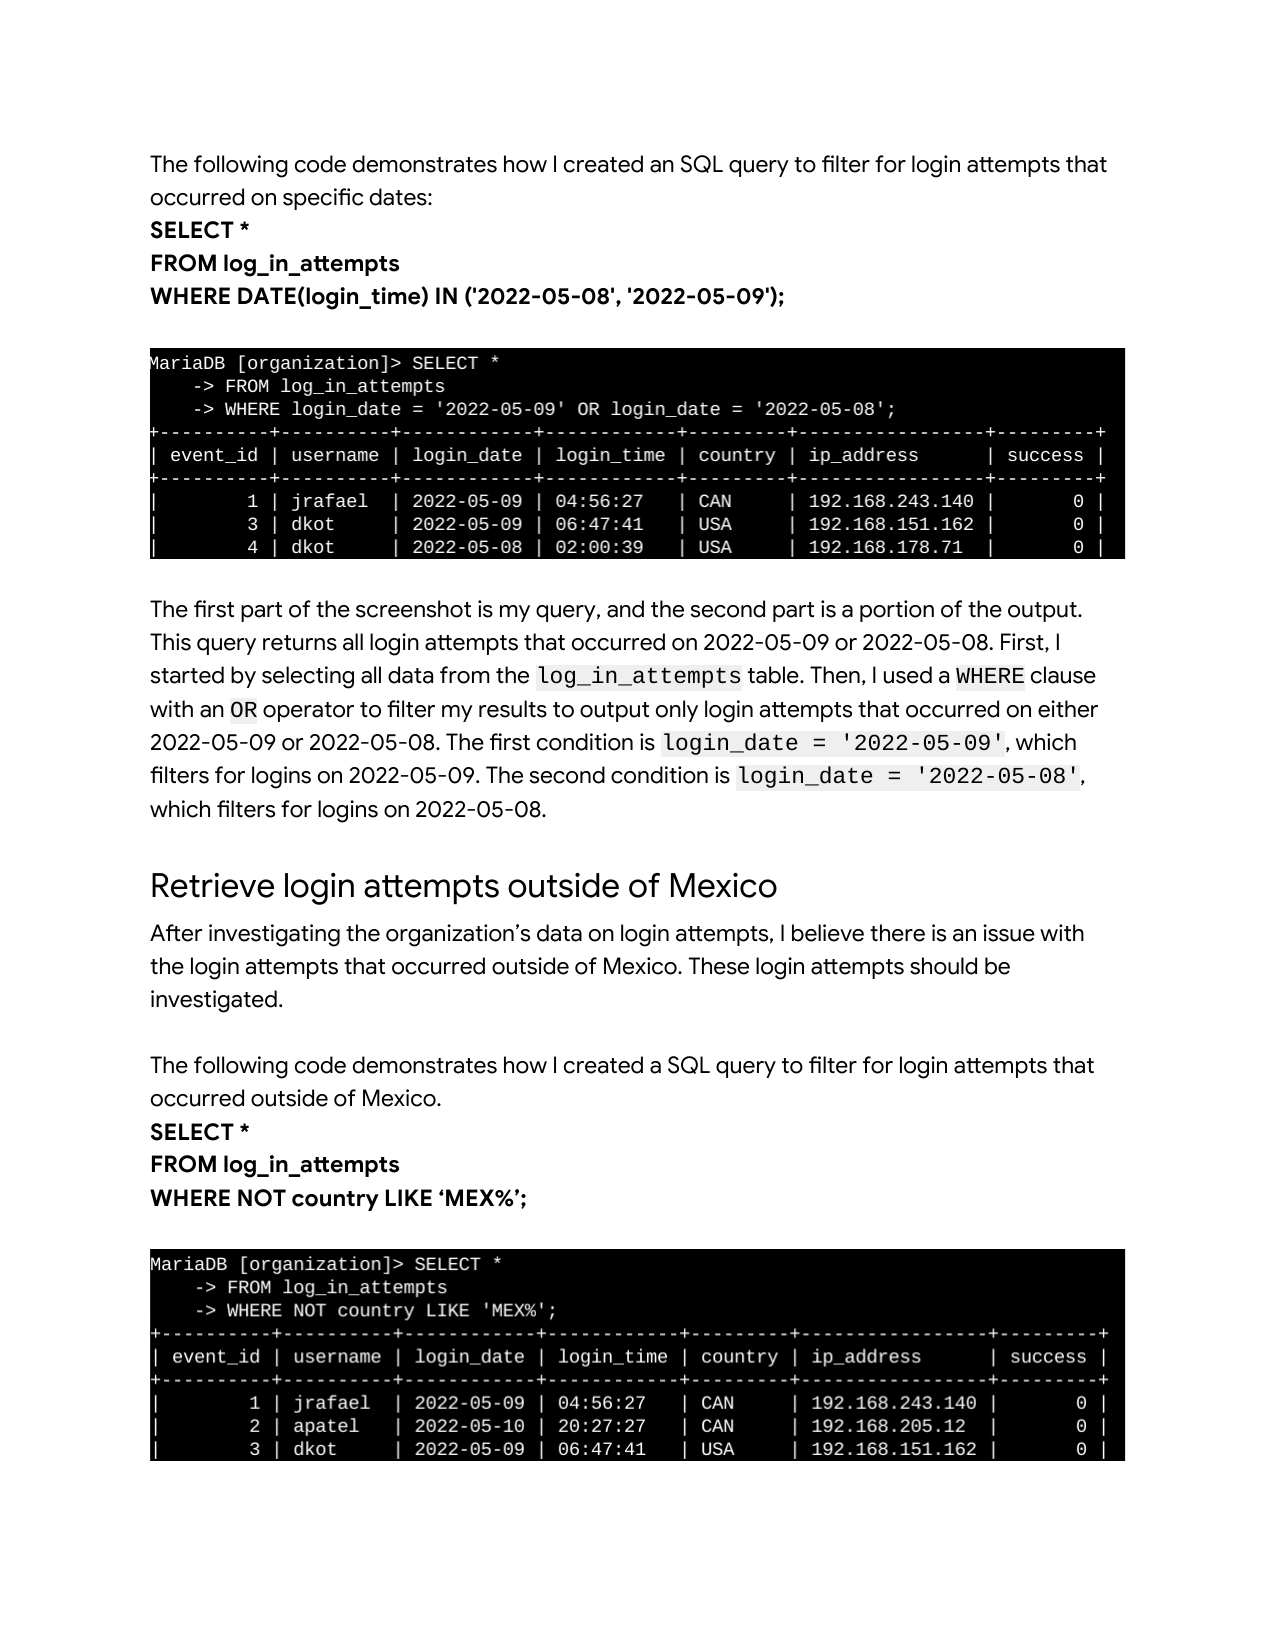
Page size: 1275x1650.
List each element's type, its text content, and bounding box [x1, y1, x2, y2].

text SELECT * [150, 1118, 1125, 1146]
text WHERE NOT country LIKE ‘MEX%’; [150, 1184, 1125, 1212]
text SELECT * [150, 216, 1125, 245]
text WHERE DATE(login_time) IN ('2022-05-08', '2022-05-09'); [150, 282, 1125, 311]
text The following code demonstrates how I created a SQL query to filter for login attempts that occurred outside of Mexico. [150, 1052, 1125, 1113]
text The first part of the screenshot is my query, and the second part is a portion of the output. This query returns all login attempts that occurred on 2022-05-09 or 2022-05-08. First, I started by selecting all data from the log_in_attempts table. Then, I used a WHERE clause with an OR operator to filter my results to output only login attempts that occurred on either 2022-05-09 or 2022-05-08. The first condition is login_date = '2022-05-09', which filters for logins on 2022-05-09. The second condition is login_date = '2022-05-08', which filters for logins on 2022-05-08. [150, 595, 1125, 823]
subtitle Retrieve login attempts outside of Mexico [150, 865, 1125, 907]
text The following code demonstrates how I created an SQL query to filter for login attempts that occurred on specific dates: [150, 150, 1125, 212]
picture [150, 1249, 1125, 1461]
text FROM log_in_attempts [150, 249, 1125, 278]
picture [150, 348, 1125, 559]
text FROM log_in_attempts [150, 1151, 1125, 1179]
text After investigating the organization’s data on login attempts, I believe there is an issue with the login attempts that occurred outside of Mexico. These login attempts should be investigated. [150, 919, 1125, 1014]
